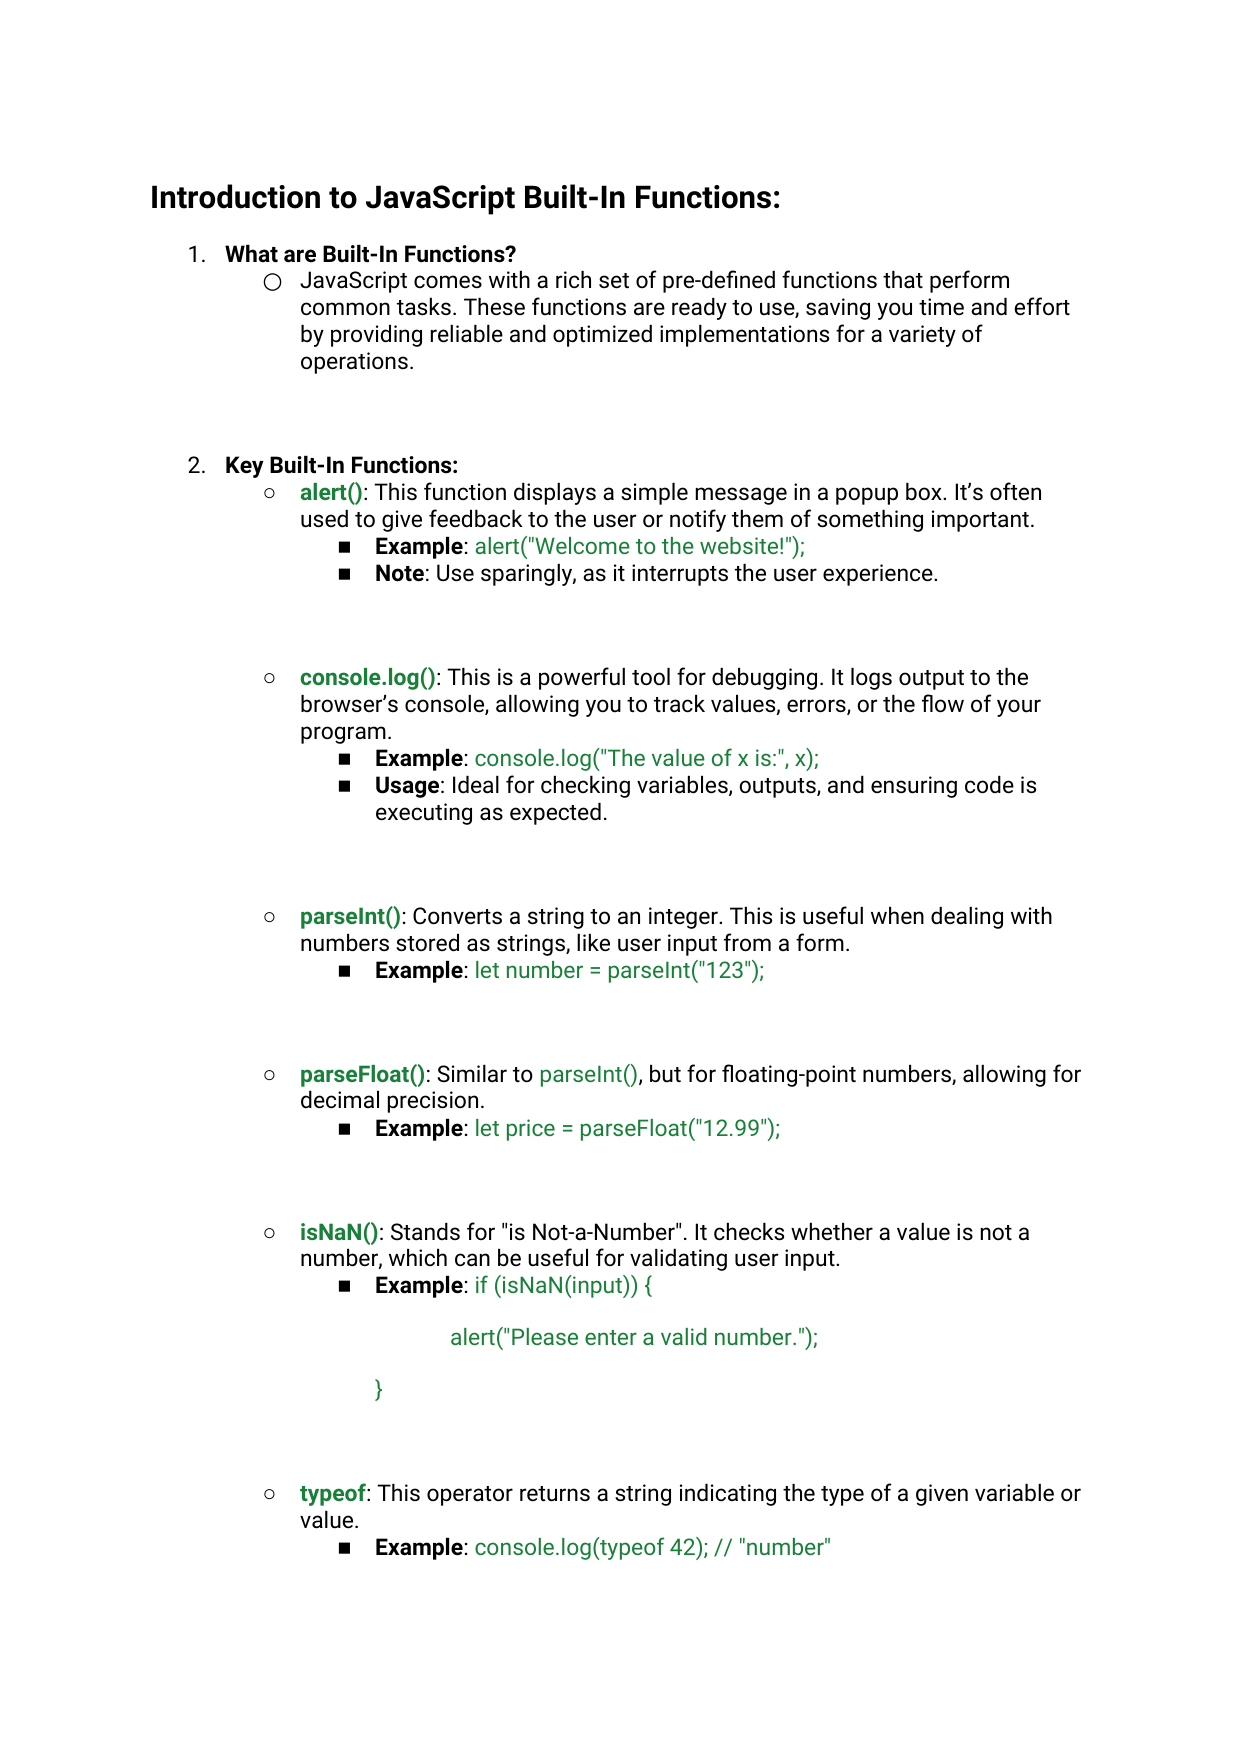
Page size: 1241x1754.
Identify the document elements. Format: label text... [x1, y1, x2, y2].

list Example: let price = parseFloat("12.99"); [337, 1114, 1090, 1142]
list Example: if (isNaN(input)) { [337, 1272, 1090, 1299]
list Example: console.log("The value of x is:", x); [337, 745, 1090, 772]
list Example: let number = parseInt("123"); [337, 957, 1090, 984]
list Usage: Ideal for checking variables, outputs, and ensuring code is executing as expected. [337, 772, 1090, 826]
list Key Built-In Functions: [187, 452, 1090, 479]
list Example: console.log(typeof 42); // "number" [337, 1534, 1090, 1561]
list alert(): This function displays a simple message in a popup box. It’s often used to give feedback to the user or notify them of something important. [262, 479, 1090, 533]
list typeof: This operator returns a string indicating the type of a given variable or value. [262, 1480, 1090, 1534]
list isNaN(): Stands for "is Not-a-Number". It checks whether a value is not a number, which can be useful for validating user input. [262, 1218, 1090, 1272]
list JavaScript comes with a rich set of pre-defined functions that perform common tasks. These functions are ready to use, saving you time and effort by providing reliable and optimized implementations for a variety of operations. [262, 268, 1090, 375]
text alert("Please enter a valid number."); [375, 1324, 1090, 1351]
list Note: Use sparingly, as it interrupts the user experience. [337, 560, 1090, 587]
list parseInt(): Converts a string to an integer. This is useful when dealing with numbers stored as strings, like user input from a form. [262, 903, 1090, 957]
list Example: alert("Welcome to the website!"); [337, 533, 1090, 560]
text Introduction to JavaScript Built-In Functions: [150, 179, 1090, 216]
list console.log(): This is a powerful tool for debugging. It logs output to the browser’s console, allowing you to track values, errors, or the flow of your program. [262, 664, 1090, 745]
list What are Built-In Functions? [187, 241, 1090, 268]
text } [375, 1376, 1090, 1403]
list parseFloat(): Similar to parseInt(), but for floating-point numbers, allowing for decimal precision. [262, 1061, 1090, 1114]
